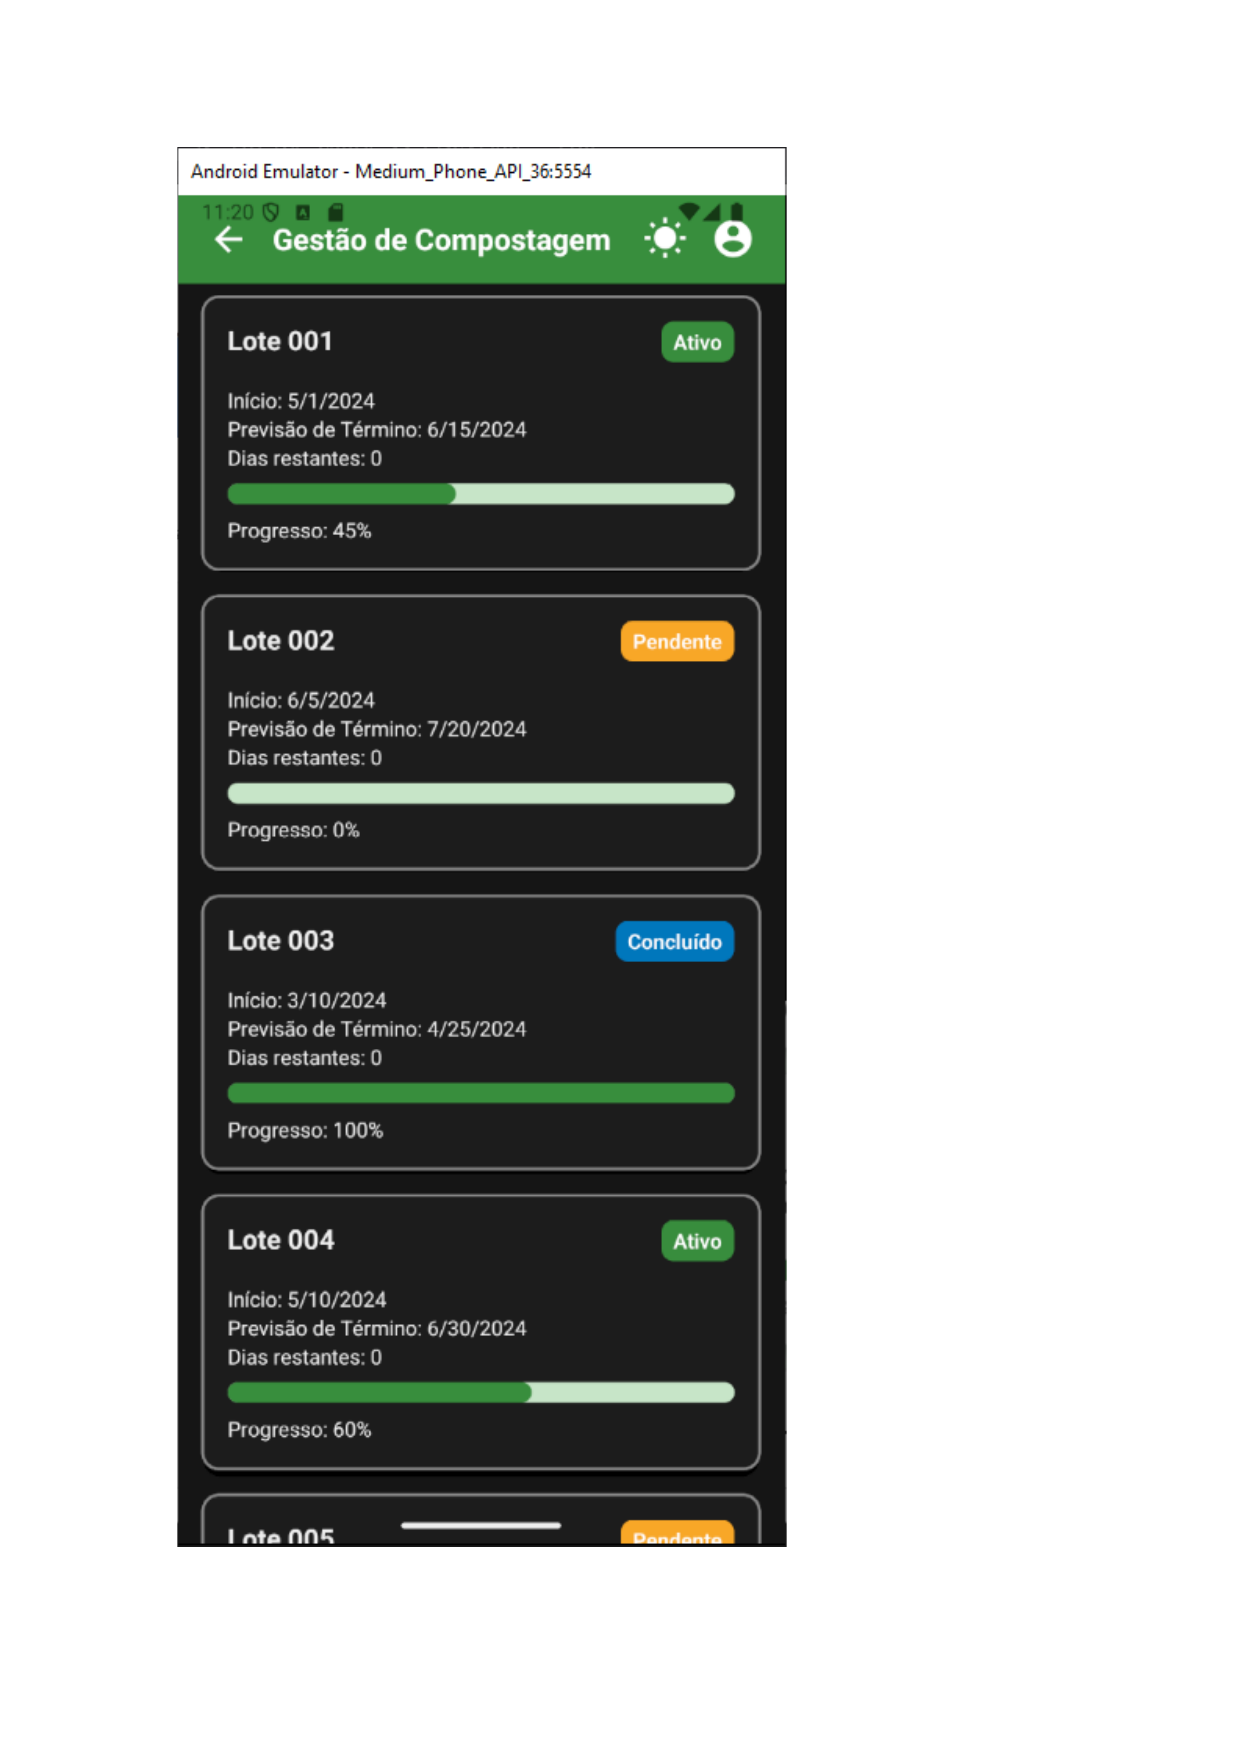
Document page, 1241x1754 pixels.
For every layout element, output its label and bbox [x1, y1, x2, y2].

picture [177, 147, 787, 1547]
